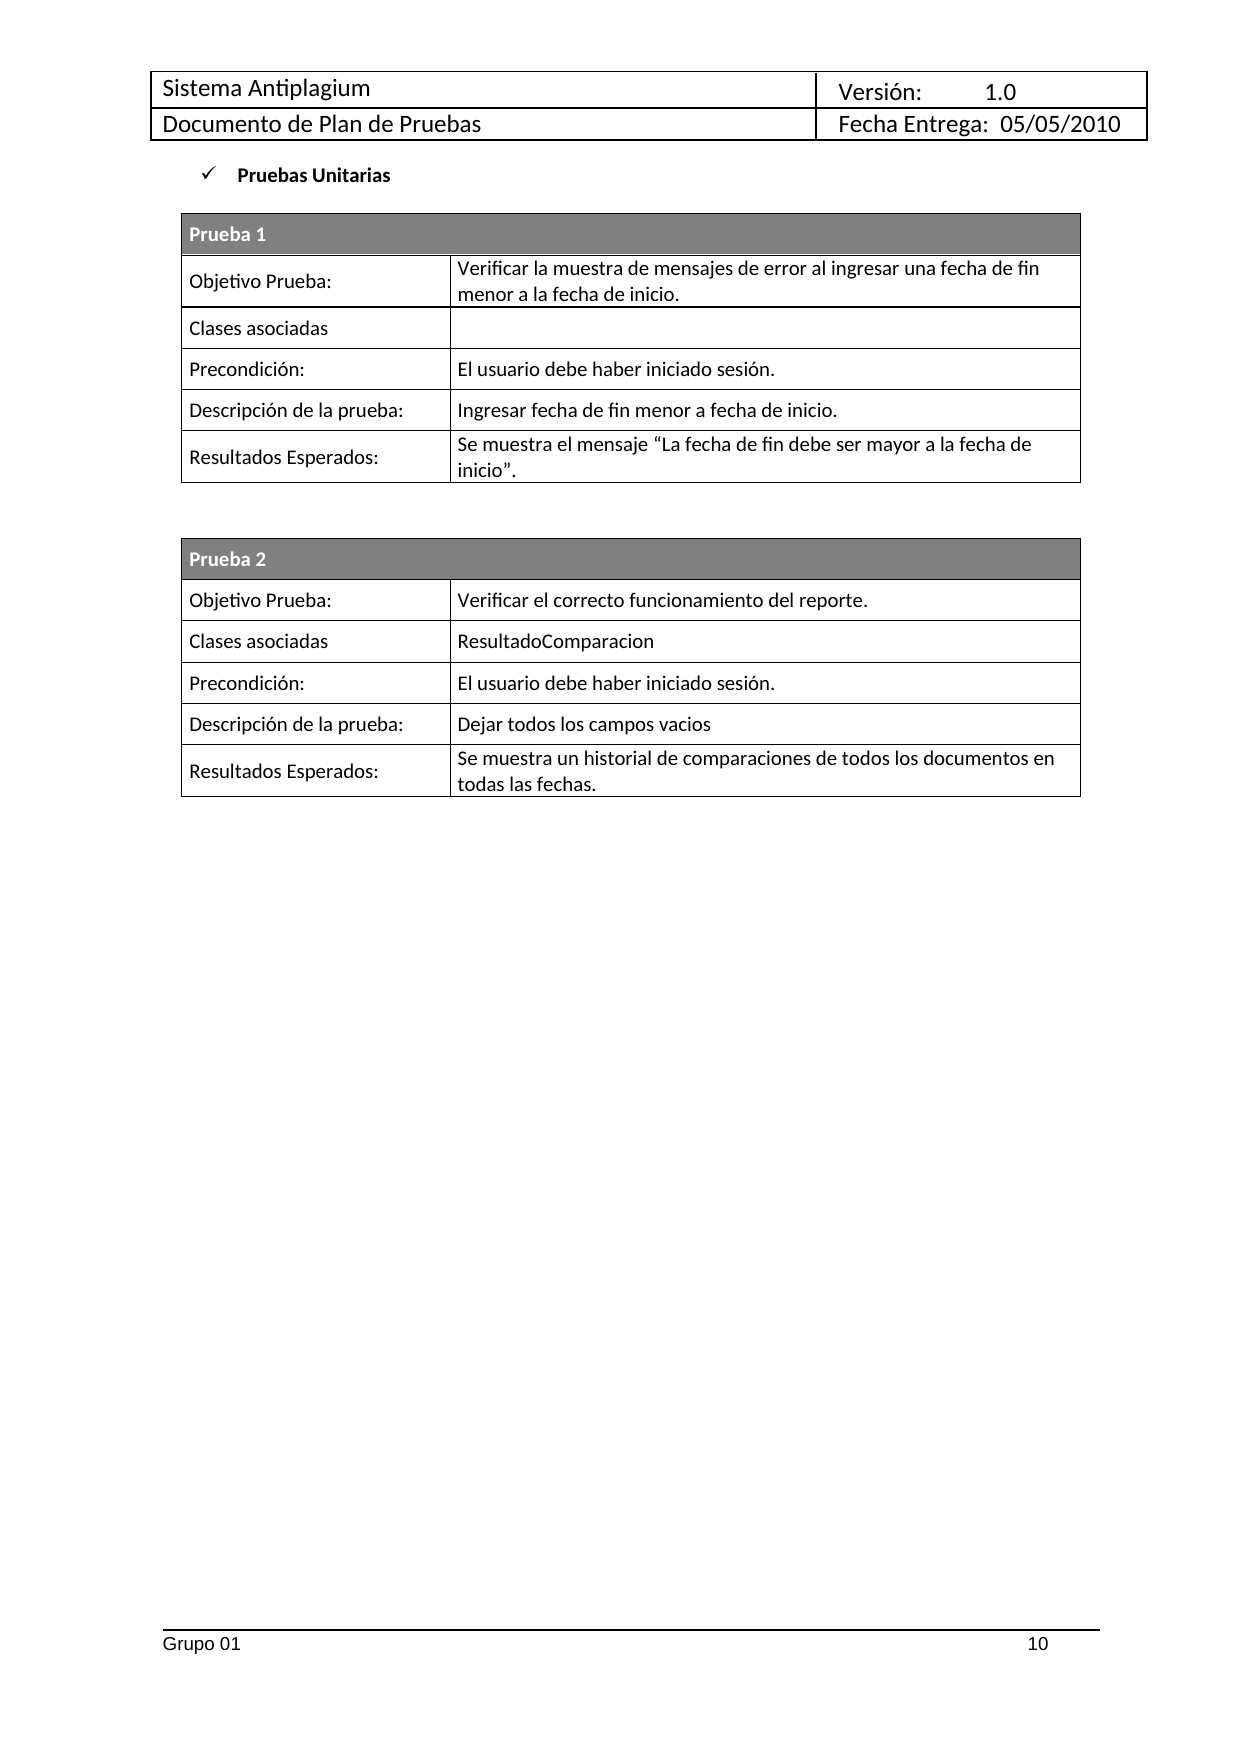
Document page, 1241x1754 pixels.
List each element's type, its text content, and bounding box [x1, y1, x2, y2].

table_cell ResultadoComparacion [451, 621, 1080, 662]
table_cell Clases asociadas [182, 621, 450, 662]
table_cell El usuario debe haber iniciado sesión. [451, 663, 1080, 703]
table_cell Dejar todos los campos vacios [451, 704, 1080, 744]
table_cell Objetivo Prueba: [182, 256, 450, 306]
table_cell Descripción de la prueba: [182, 390, 450, 430]
table_cell Verificar la muestra de mensajes de error al ingresar una fecha de fin menor a la fecha de inicio. [451, 256, 1080, 306]
subtitle Pruebas Unitarias [200, 162, 1100, 188]
table_header Prueba 2 [182, 539, 1080, 579]
table_cell Descripción de la prueba: [182, 704, 450, 744]
table_cell Verificar el correcto funcionamiento del reporte. [451, 580, 1080, 620]
table_cell Clases asociadas [182, 308, 450, 348]
table_header Prueba 1 [182, 214, 1080, 254]
table_cell Se muestra un historial de comparaciones de todos los documentos en todas las fechas. [451, 745, 1080, 796]
table_cell [451, 308, 1080, 348]
table_cell Precondición: [182, 349, 450, 389]
table_cell Resultados Esperados: [182, 745, 450, 796]
table_cell Se muestra el mensaje “La fecha de fin debe ser mayor a la fecha de inicio”. [451, 431, 1080, 482]
table_cell El usuario debe haber iniciado sesión. [451, 349, 1080, 389]
table_cell Precondición: [182, 663, 450, 703]
table_cell Ingresar fecha de fin menor a fecha de inicio. [451, 390, 1080, 430]
table_cell Objetivo Prueba: [182, 580, 450, 620]
table_cell Resultados Esperados: [182, 431, 450, 482]
